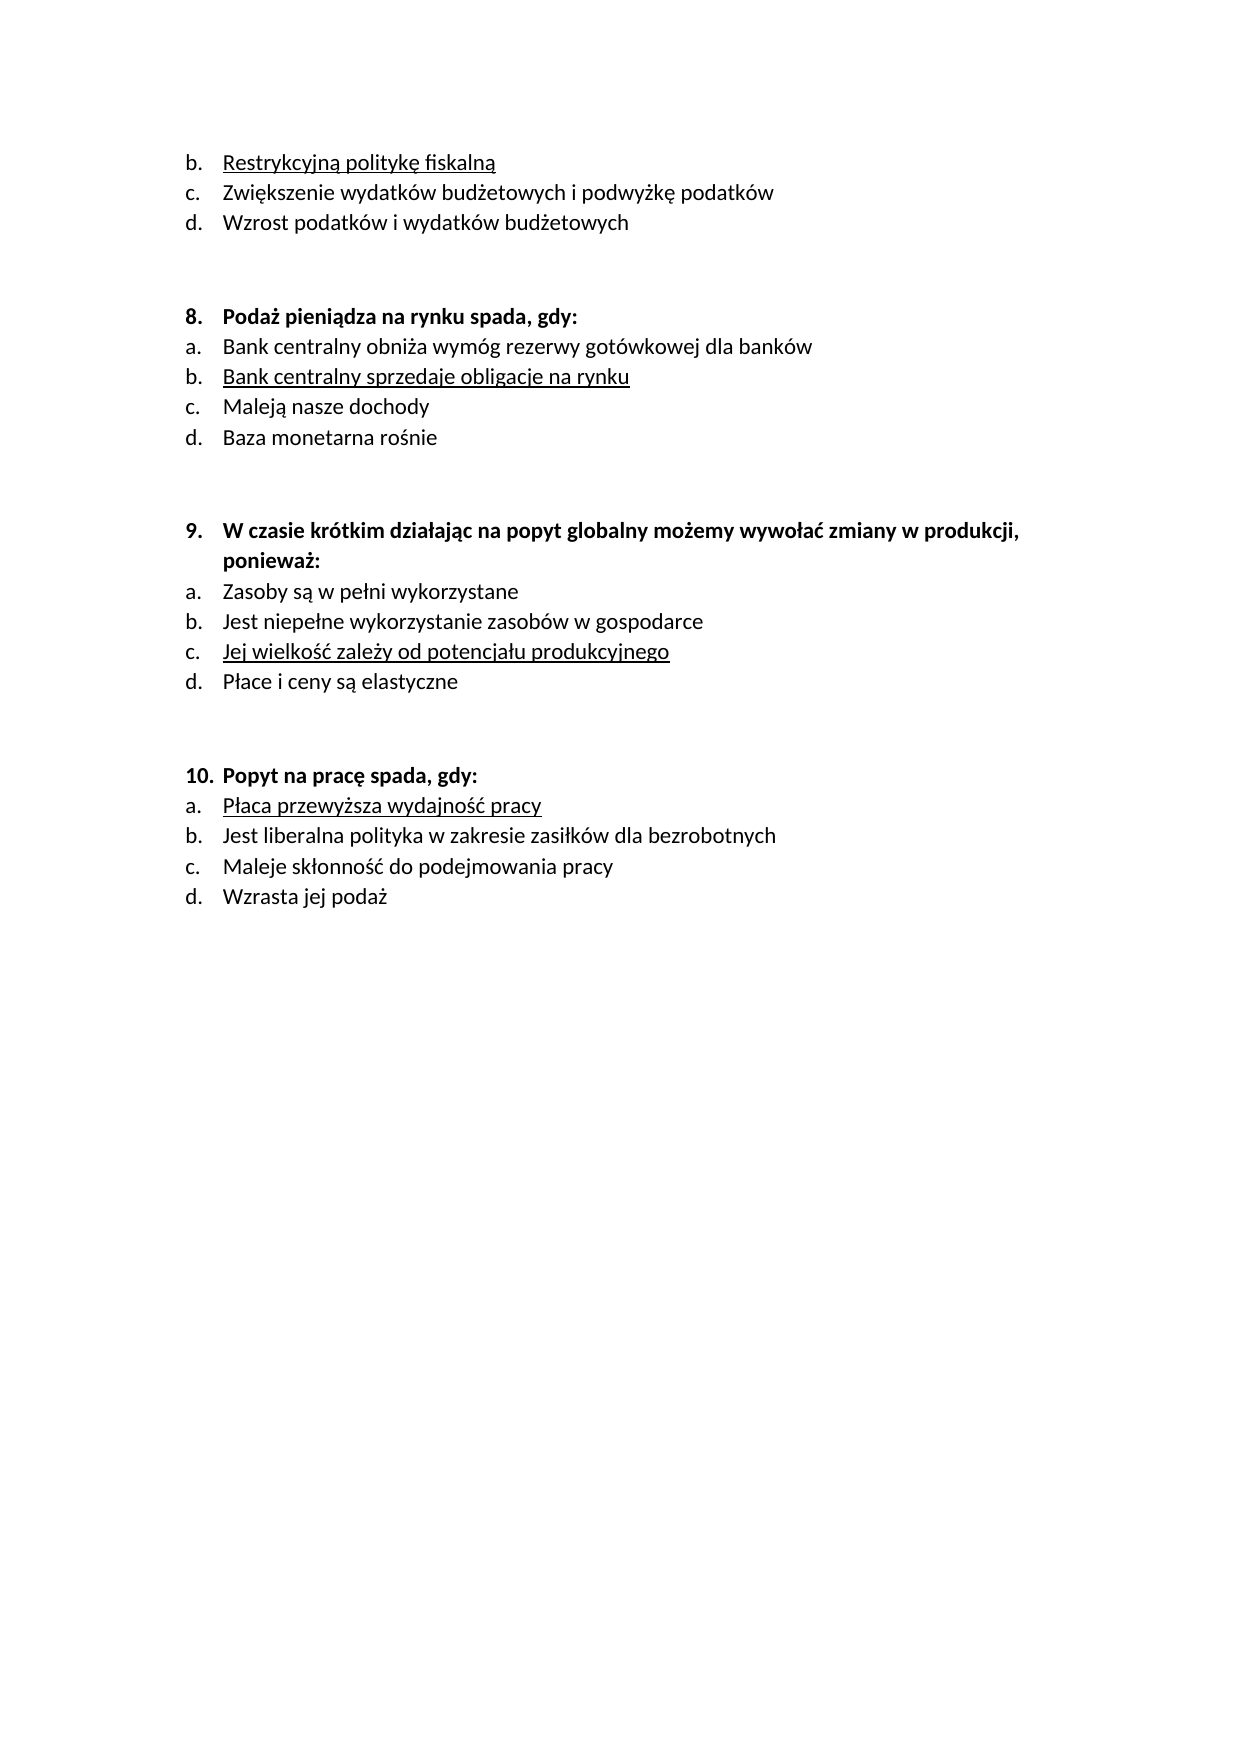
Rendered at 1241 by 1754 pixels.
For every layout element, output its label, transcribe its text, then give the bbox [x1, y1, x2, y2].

list Zwiększenie wydatków budżetowych i podwyżkę podatków [185, 178, 1093, 206]
list Baza monetarna rośnie [185, 423, 1093, 451]
list Płaca przewyższa wydajność pracy [185, 791, 1093, 819]
list W czasie krótkim działając na popyt globalny możemy wywołać zmiany w produkcji, ponieważ: [185, 516, 1093, 574]
list Restrykcyjną politykę fiskalną [185, 148, 1093, 176]
list Wzrasta jej podaż [185, 882, 1093, 910]
list Płace i ceny są elastyczne [185, 667, 1093, 695]
list Maleje skłonność do podejmowania pracy [185, 852, 1093, 880]
list Zasoby są w pełni wykorzystane [185, 577, 1093, 605]
list Jest liberalna polityka w zakresie zasiłków dla bezrobotnych [185, 822, 1093, 849]
list Jest niepełne wykorzystanie zasobów w gospodarce [185, 607, 1093, 635]
list Maleją nasze dochody [185, 392, 1093, 420]
list Jej wielkość zależy od potencjału produkcyjnego [185, 637, 1093, 665]
list Bank centralny sprzedaje obligacje na rynku [185, 362, 1093, 390]
list Wzrost podatków i wydatków budżetowych [185, 208, 1093, 236]
list Popyt na pracę spada, gdy: [185, 761, 1093, 789]
list Podaż pieniądza na rynku spada, gdy: [185, 302, 1093, 330]
list Bank centralny obniża wymóg rezerwy gotówkowej dla banków [185, 332, 1093, 360]
